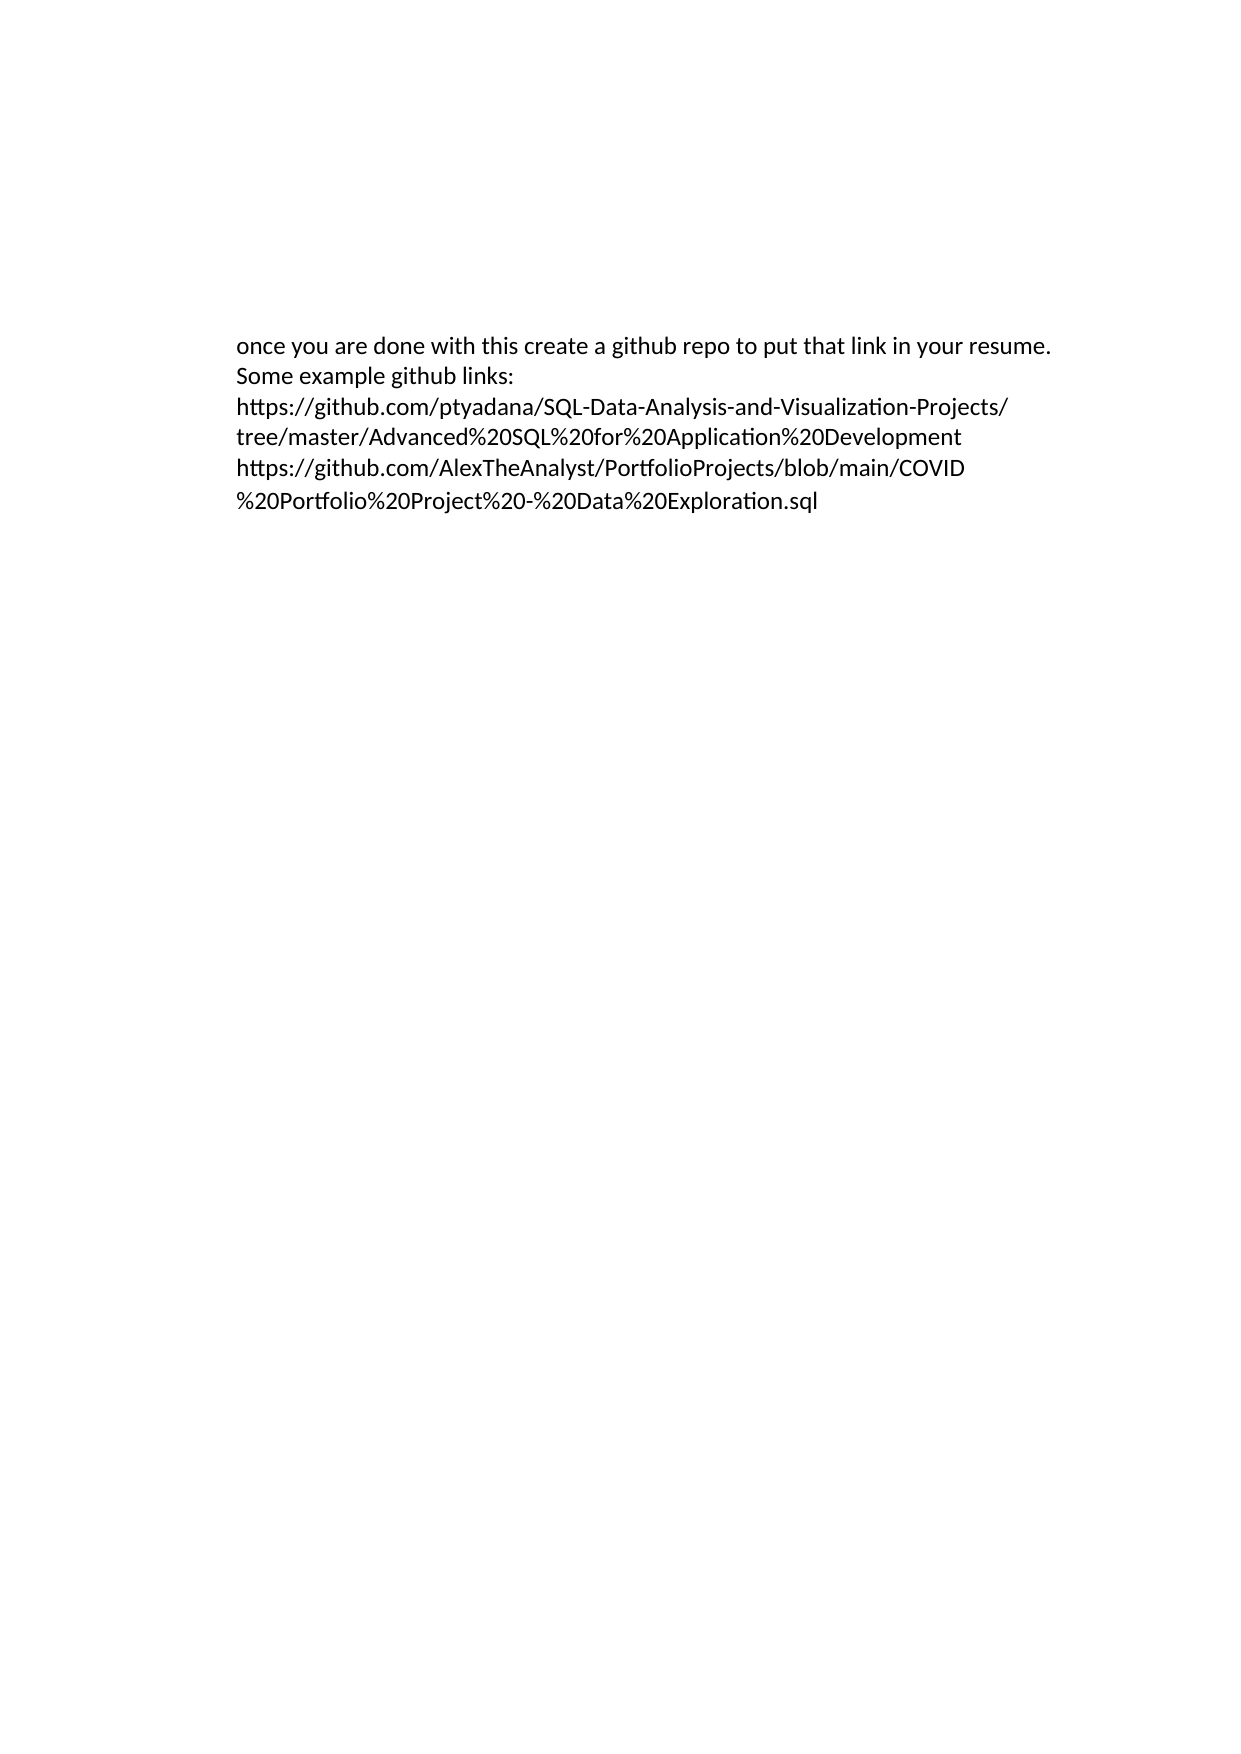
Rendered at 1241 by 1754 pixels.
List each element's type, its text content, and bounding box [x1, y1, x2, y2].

text https://github.com/ptyadana/SQL-Data-Analysis-and-Visualization-Projects/tree/master/Advanced%20SQL%20for%20Application%20Development [236, 391, 1063, 452]
text once you are done with this create a github repo to put that link in your resume. Some example github links: [236, 330, 1063, 391]
text https://github.com/AlexTheAnalyst/PortfolioProjects/blob/main/COVID%20Portfolio%20Project%20-%20Data%20Exploration.sql [236, 452, 1063, 515]
